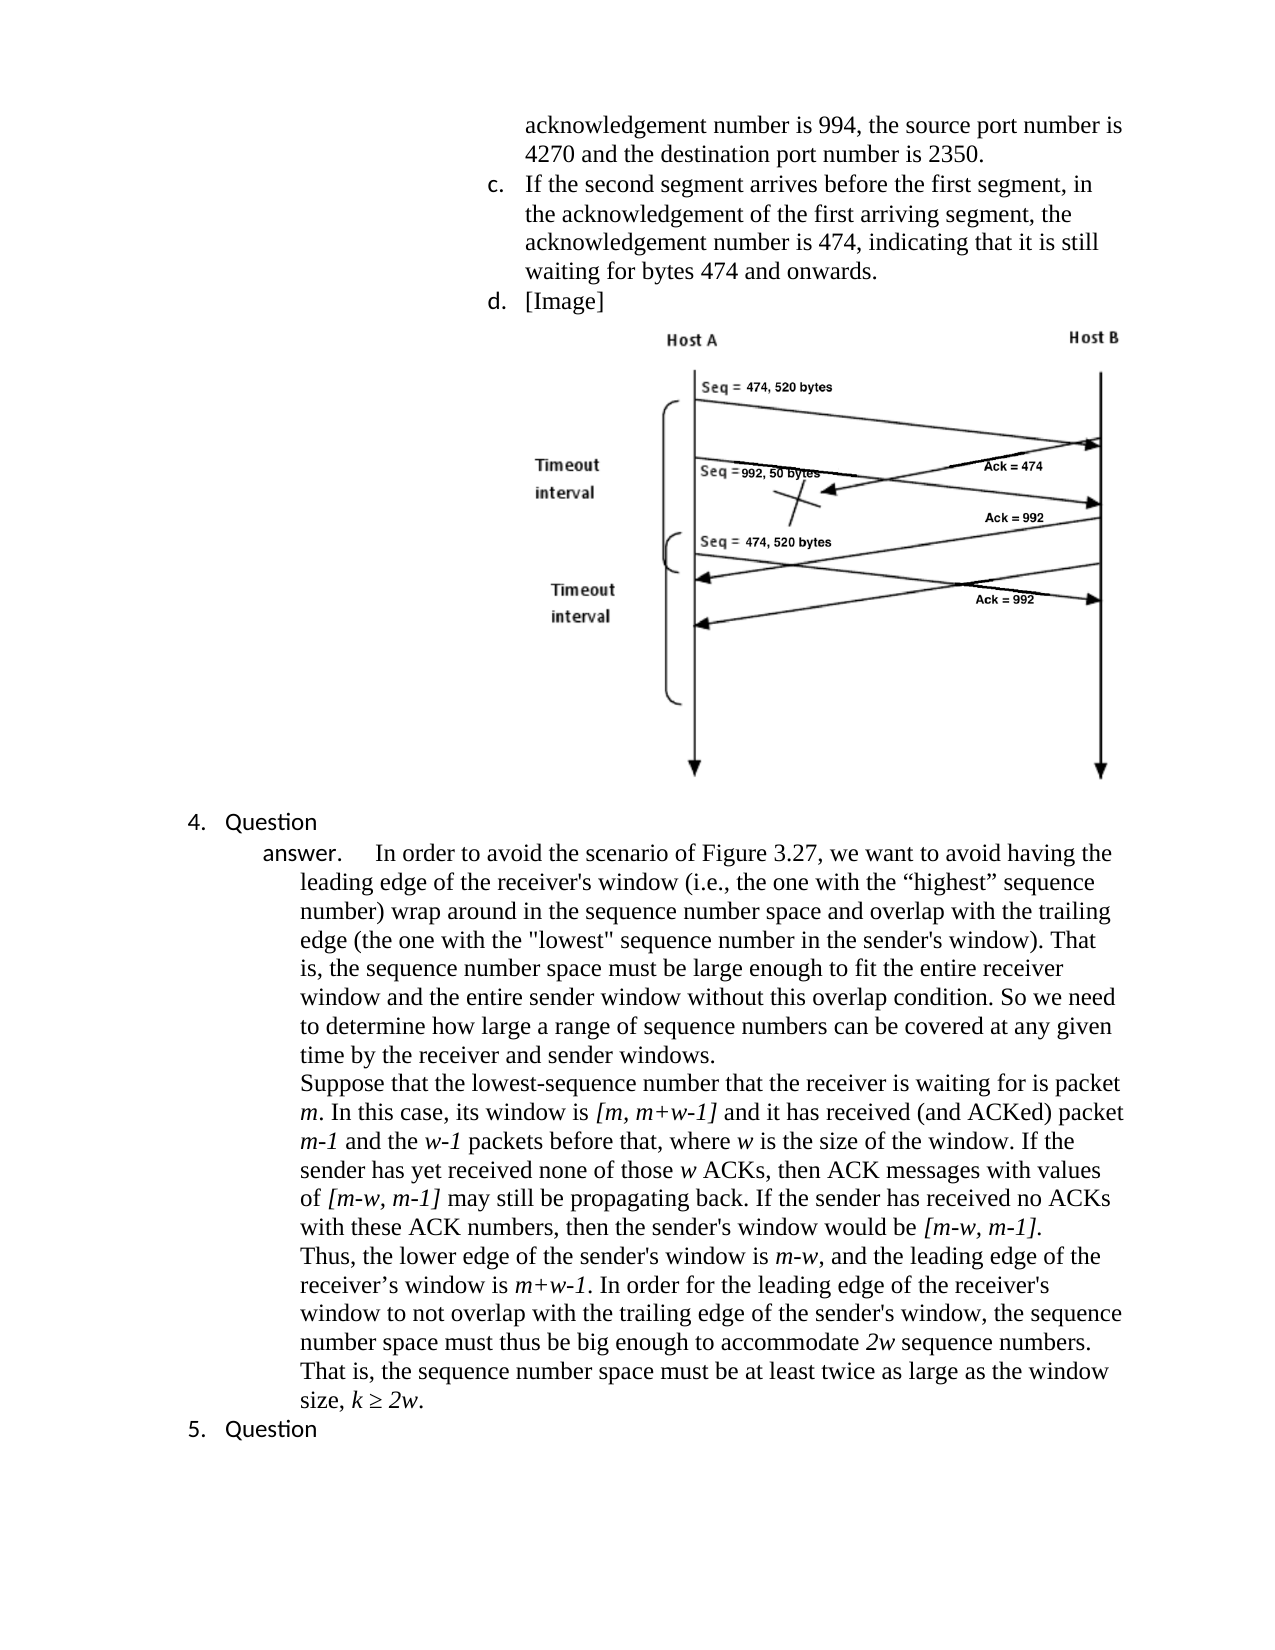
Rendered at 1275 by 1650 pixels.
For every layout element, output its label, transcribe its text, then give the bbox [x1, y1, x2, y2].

picture [525, 315, 1166, 807]
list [487, 111, 1125, 168]
list In order to avoid the scenario of Figure 3.27, we want to avoid having the leading edge of the receiver's window (i.e., the one with the “highest” sequence number) wrap around in the sequence number space and overlap with the trailing edge (the one with the "lowest" sequence number in the sender's window). That is, the sequence number space must be large enough to fit the entire receiver window and the entire sender window without this overlap condition. So we need to determine how large a range of sequence numbers can be covered at any given time by the receiver and sender windows. Suppose that the lowest-sequence number that the receiver is waiting for is packet m. In this case, its window is [m, m+w-1] and it has received (and ACKed) packet m-1 and the w-1 packets before that, where w is the size of the window. If the sender has yet received none of those w ACKs, then ACK messages with values of [m-w, m-1] may still be propagating back. If the sender has received no ACKs with these ACK numbers, then the sender's window would be [m-w, m-1]. Thus, the lower edge of the sender's window is m-w, and the leading edge of the receiver’s window is m+w-1. In order for the leading edge of the receiver's window to not overlap with the trailing edge of the sender's window, the sequence number space must thus be big enough to accommodate 2w sequence numbers. That is, the sequence number space must be at least twice as large as the window size, k ≥ 2w. [262, 837, 1125, 1413]
list If the second segment arrives before the first segment, in the acknowledgement of the first arriving segment, the acknowledgement number is 474, indicating that it is still waiting for bytes 474 and onwards. [487, 168, 1125, 285]
list Question [187, 806, 1125, 837]
list Question [187, 1413, 1125, 1444]
